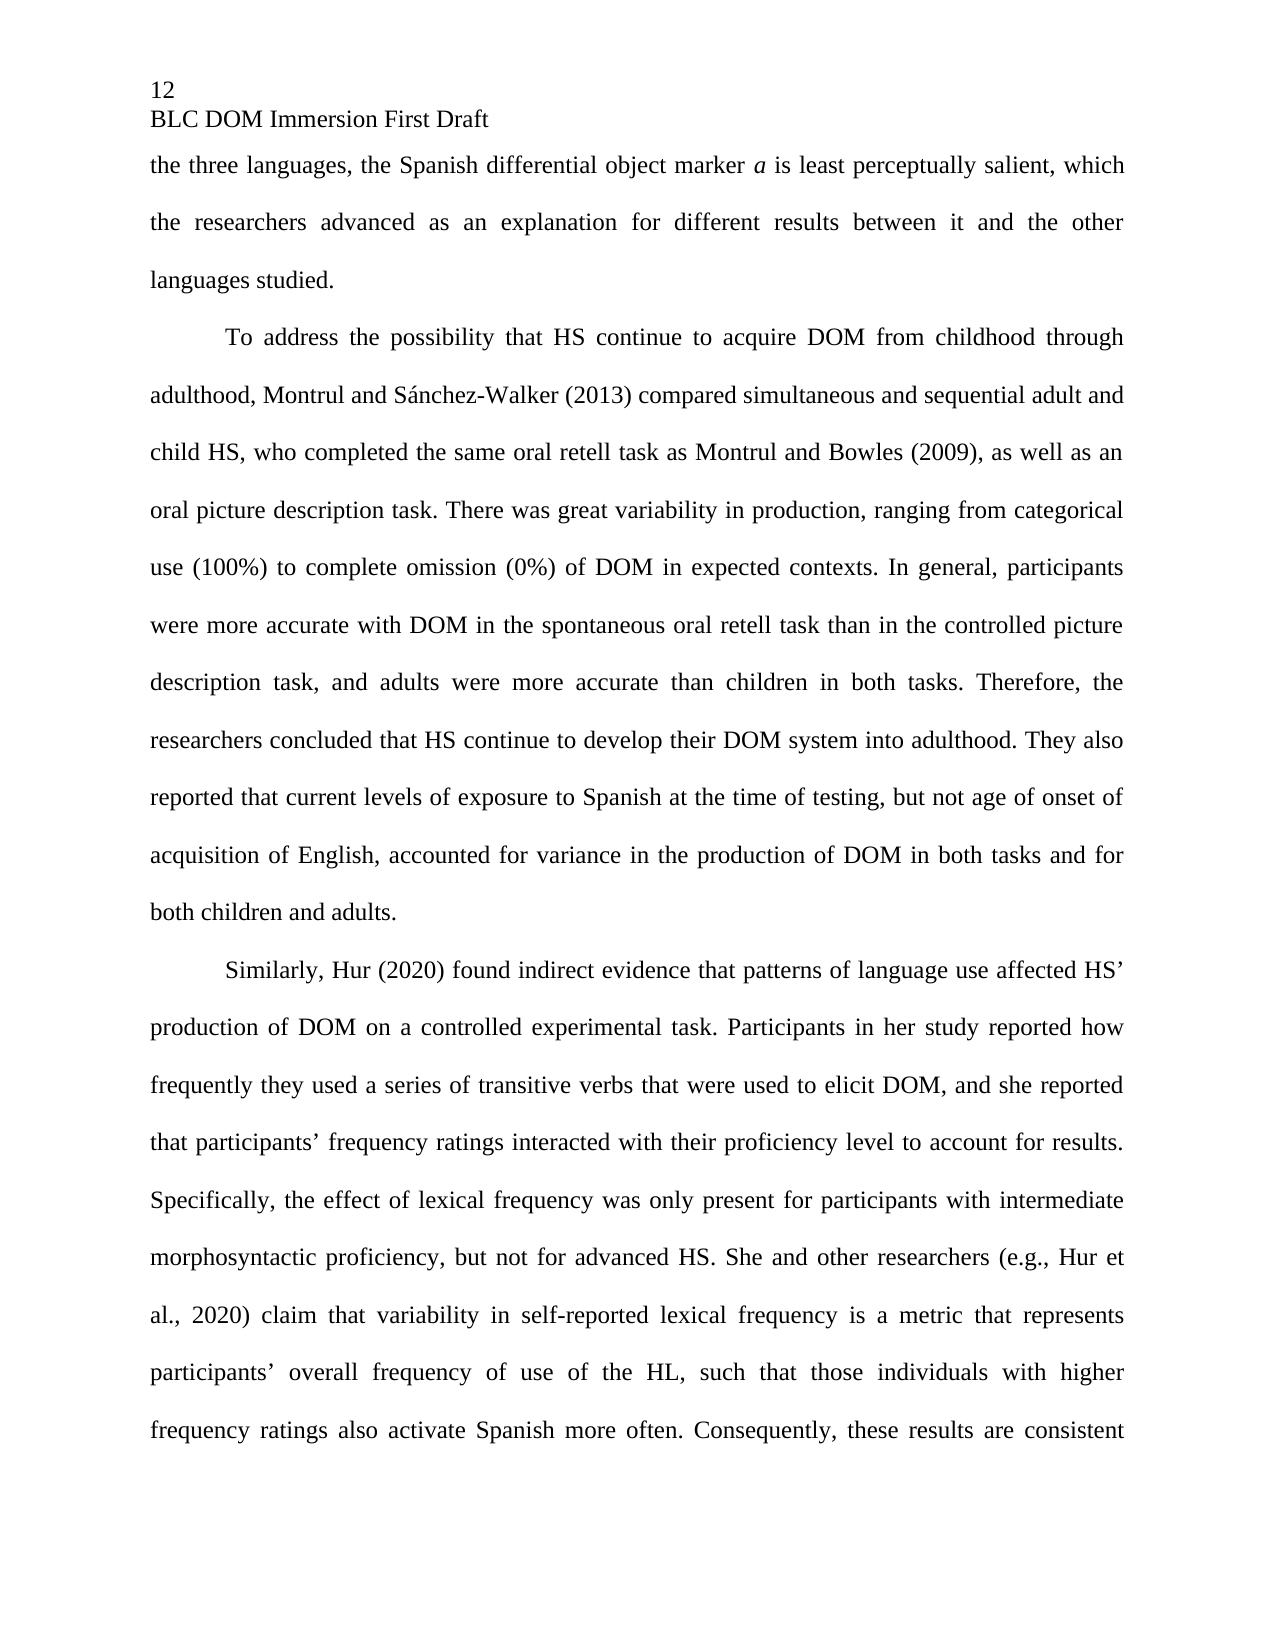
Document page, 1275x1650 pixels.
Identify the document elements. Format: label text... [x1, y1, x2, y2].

text To address the possibility that HS continue to acquire DOM from childhood through adulthood, Montrul and Sánchez-Walker (2013) compared simultaneous and sequential adult and child HS, who completed the same oral retell task as Montrul and Bowles (2009), as well as an oral picture description task. There was great variability in production, ranging from categorical use (100%) to complete omission (0%) of DOM in expected contexts. In general, participants were more accurate with DOM in the spontaneous oral retell task than in the controlled picture description task, and adults were more accurate than children in both tasks. Therefore, the researchers concluded that HS continue to develop their DOM system into adulthood. They also reported that current levels of exposure to Spanish at the time of testing, but not age of onset of acquisition of English, accounted for variance in the production of DOM in both tasks and for both children and adults. [150, 322, 1125, 926]
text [150, 150, 1125, 294]
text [150, 955, 1125, 1444]
